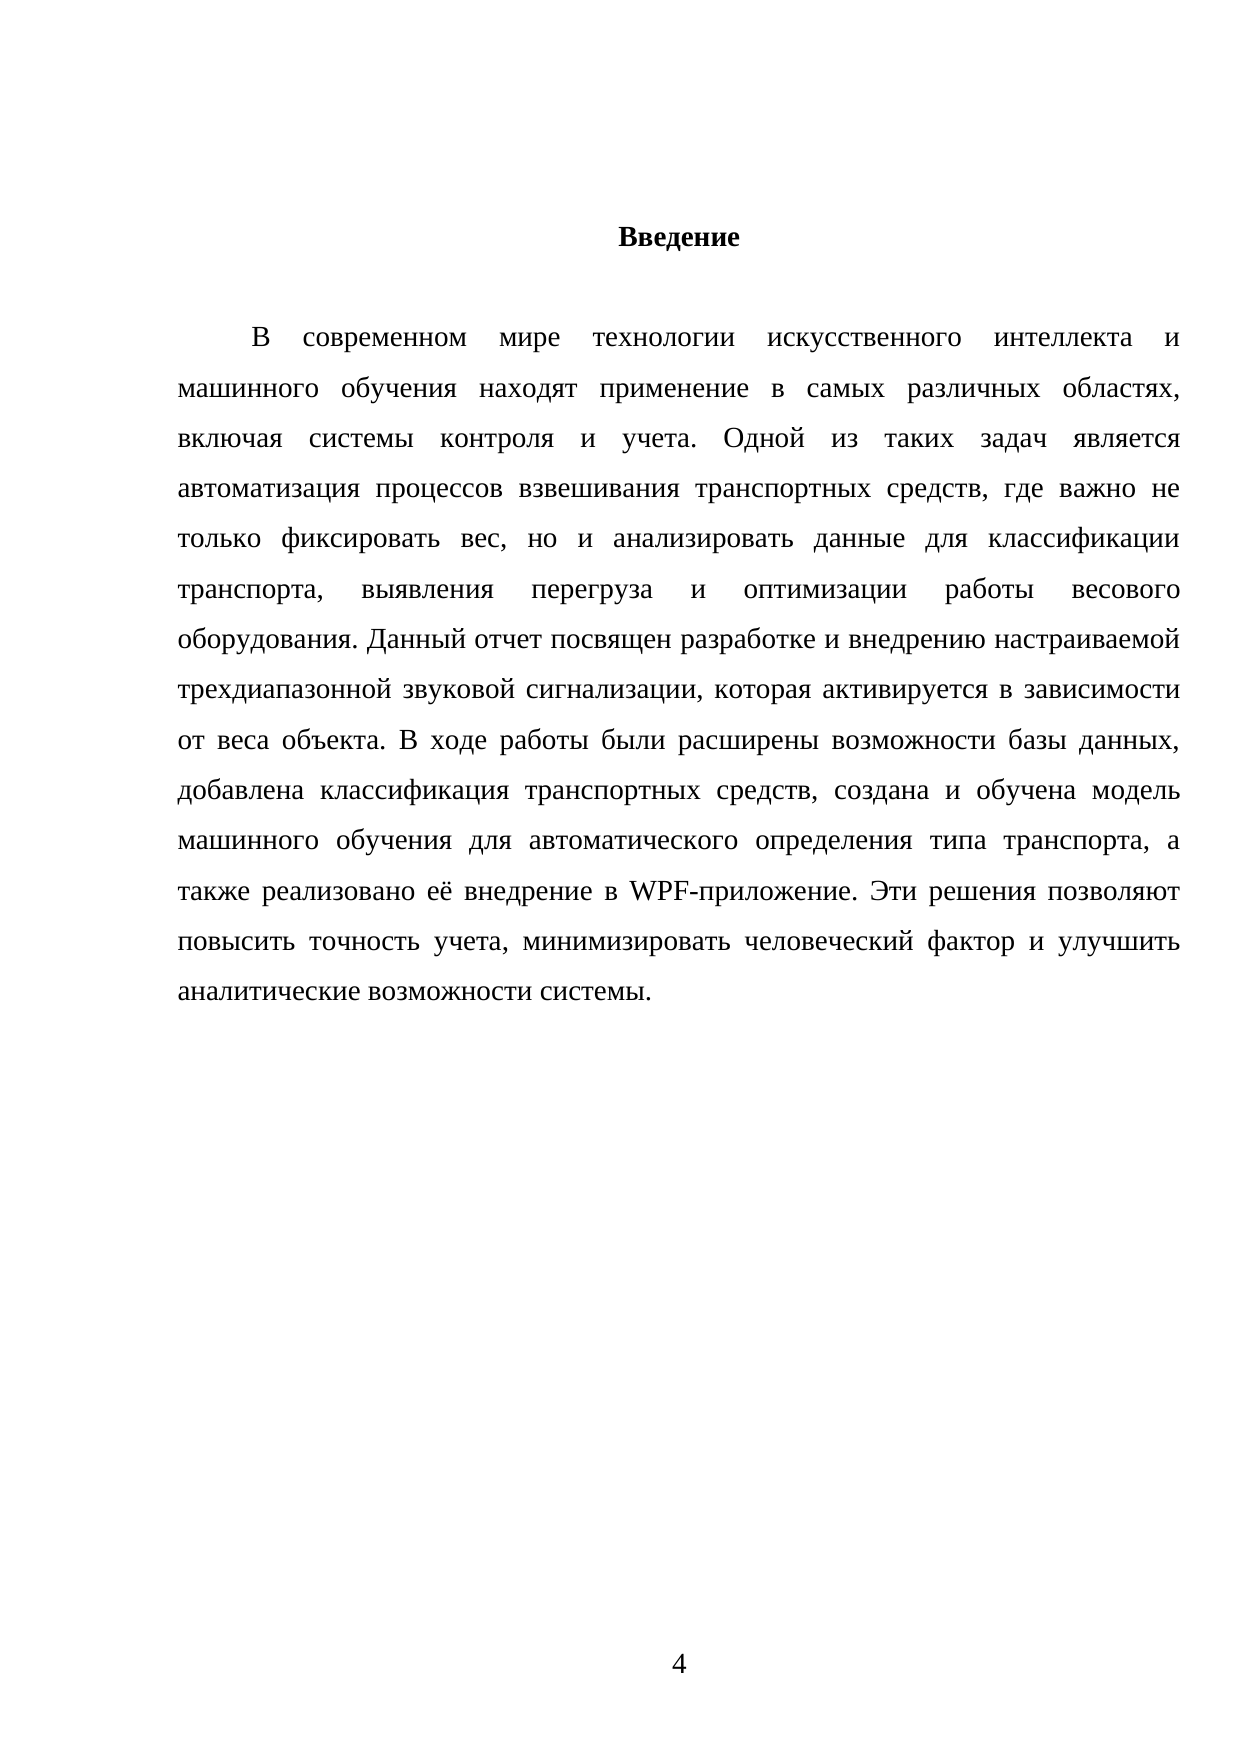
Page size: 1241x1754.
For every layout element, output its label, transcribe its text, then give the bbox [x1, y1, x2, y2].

text В современном мире технологии искусственного интеллекта и машинного обучения находят применение в самых различных областях, включая системы контроля и учета. Одной из таких задач является автоматизация процессов взвешивания транспортных средств, где важно не только фиксировать вес, но и анализировать данные для классификации транспорта, выявления перегруза и оптимизации работы весового оборудования. Данный отчет посвящен разработке и внедрению настраиваемой трехдиапазонной звуковой сигнализации, которая активируется в зависимости от веса объекта. В ходе работы были расширены возможности базы данных, добавлена классификация транспортных средств, создана и обучена модель машинного обучения для автоматического определения типа транспорта, а также реализовано её внедрение в WPF-приложение. Эти решения позволяют повысить точность учета, минимизировать человеческий фактор и улучшить аналитические возможности системы. [177, 319, 1181, 1007]
subtitle Введение [177, 219, 1181, 252]
